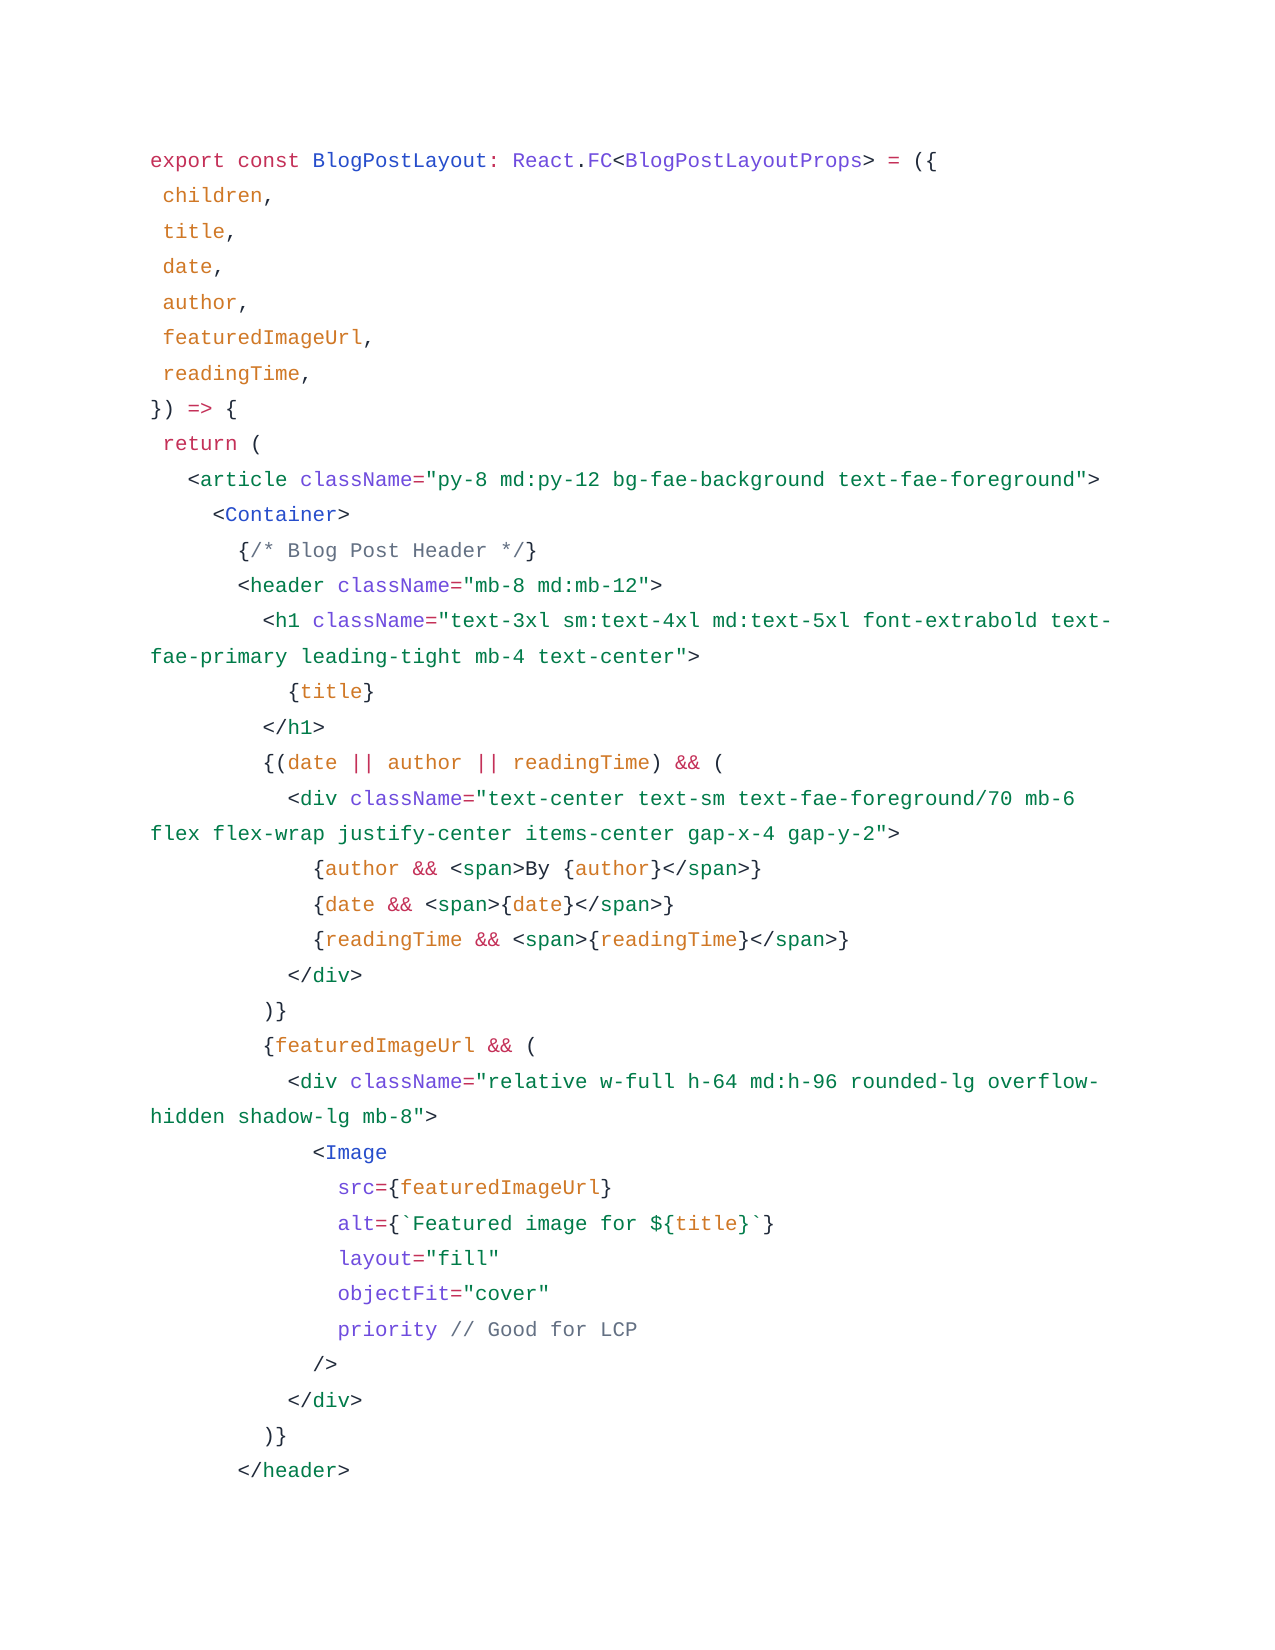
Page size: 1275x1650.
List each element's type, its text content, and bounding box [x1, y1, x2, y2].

text author, [150, 292, 1125, 315]
text {author && <span>By {author}</span>} [150, 858, 1125, 882]
text priority // Good for LCP [150, 1319, 1125, 1342]
text date, [150, 256, 1125, 280]
text export const BlogPostLayout: React.FC<BlogPostLayoutProps> = ({ [150, 150, 1125, 174]
text }) => { [150, 398, 1125, 422]
text objectFit="cover" [150, 1283, 1125, 1307]
text <div className="text-center text-sm text-fae-foreground/70 mb-6 flex flex-wrap justify-center items-center gap-x-4 gap-y-2"> [150, 787, 1125, 847]
text {readingTime && <span>{readingTime}</span>} [150, 929, 1125, 953]
text </div> [150, 964, 1125, 988]
text </div> [150, 1389, 1125, 1413]
text {(date || author || readingTime) && ( [150, 752, 1125, 776]
text return ( [150, 433, 1125, 457]
text layout="fill" [150, 1248, 1125, 1272]
text <Container> [150, 504, 1125, 528]
text readingTime, [150, 362, 1125, 386]
text </header> [150, 1460, 1125, 1484]
text <Image [150, 1142, 1125, 1165]
text <header className="mb-8 md:mb-12"> [150, 575, 1125, 599]
text alt={`Featured image for ${title}`} [150, 1212, 1125, 1236]
text )} [150, 1425, 1125, 1449]
text {featuredImageUrl && ( [150, 1035, 1125, 1059]
text children, [150, 185, 1125, 209]
text {date && <span>{date}</span>} [150, 894, 1125, 917]
text src={featuredImageUrl} [150, 1177, 1125, 1201]
text /> [150, 1354, 1125, 1378]
text <article className="py-8 md:py-12 bg-fae-background text-fae-foreground"> [150, 469, 1125, 492]
text featuredImageUrl, [150, 327, 1125, 351]
text )} [150, 1000, 1125, 1024]
text title, [150, 221, 1125, 244]
text </h1> [150, 717, 1125, 740]
text <div className="relative w-full h-64 md:h-96 rounded-lg overflow-hidden shadow-lg mb-8"> [150, 1071, 1125, 1130]
text {/* Blog Post Header */} [150, 539, 1125, 563]
text <h1 className="text-3xl sm:text-4xl md:text-5xl font-extrabold text-fae-primary leading-tight mb-4 text-center"> [150, 610, 1125, 669]
text {title} [150, 681, 1125, 705]
